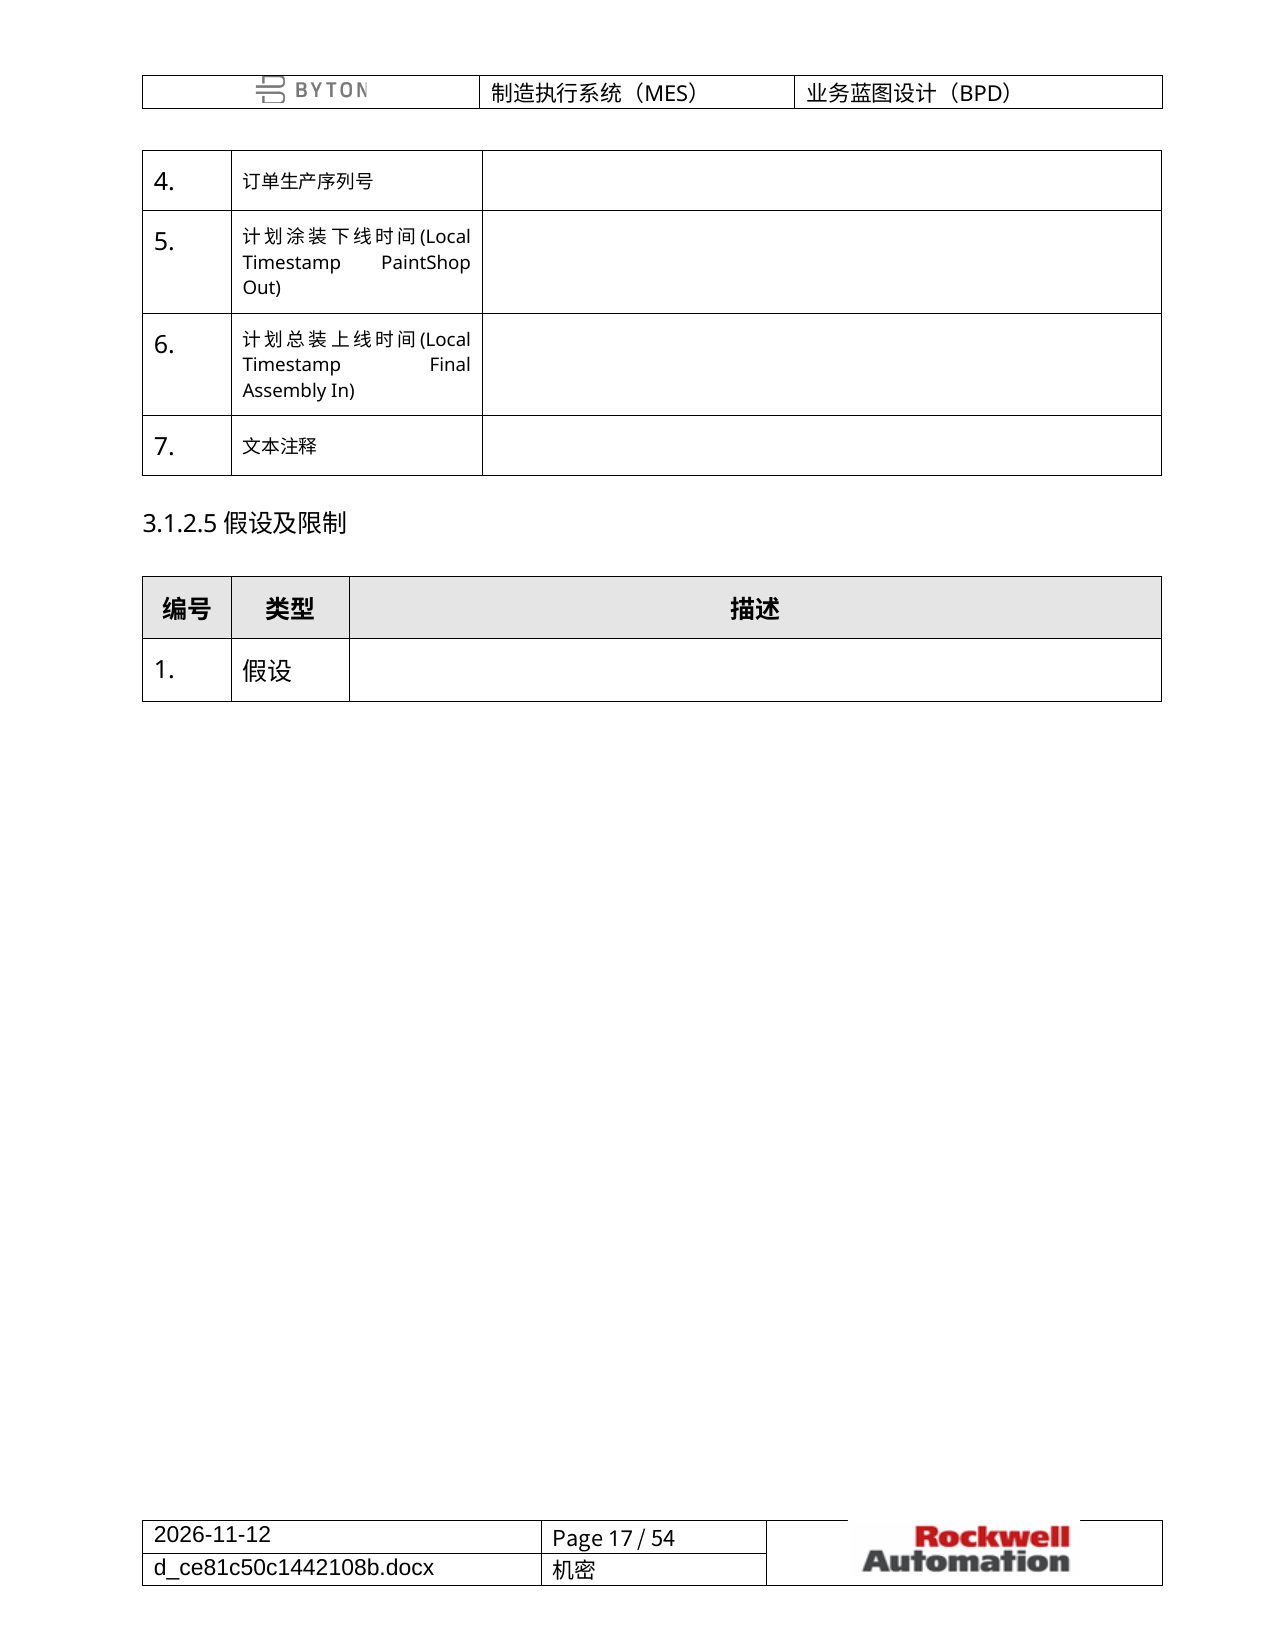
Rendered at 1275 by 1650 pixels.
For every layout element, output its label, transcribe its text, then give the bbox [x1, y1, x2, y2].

table_cell [143, 416, 231, 475]
table_cell [483, 416, 1161, 475]
table_cell [483, 314, 1161, 415]
subtitle 假设及限制 [142, 503, 1162, 540]
table_cell 文本注释 [232, 416, 482, 475]
table_cell 计划总装上线时间(Local Timestamp Final Assembly In) [232, 314, 482, 415]
table_cell [143, 211, 231, 313]
table_cell [483, 151, 1161, 210]
table_header 描述 [350, 577, 1161, 638]
table_cell 订单生产序列号 [232, 151, 482, 210]
table_cell [143, 151, 231, 210]
table_header 类型 [232, 577, 349, 638]
picture [847, 1520, 1080, 1577]
table_cell [483, 211, 1161, 313]
table_cell 计划涂装下线时间(Local Timestamp PaintShop Out) [232, 211, 482, 313]
table_cell [350, 639, 1161, 701]
table_header 编号 [143, 577, 231, 638]
table_cell [143, 639, 231, 701]
table_cell [143, 314, 231, 415]
table_cell 假设 [232, 639, 349, 701]
